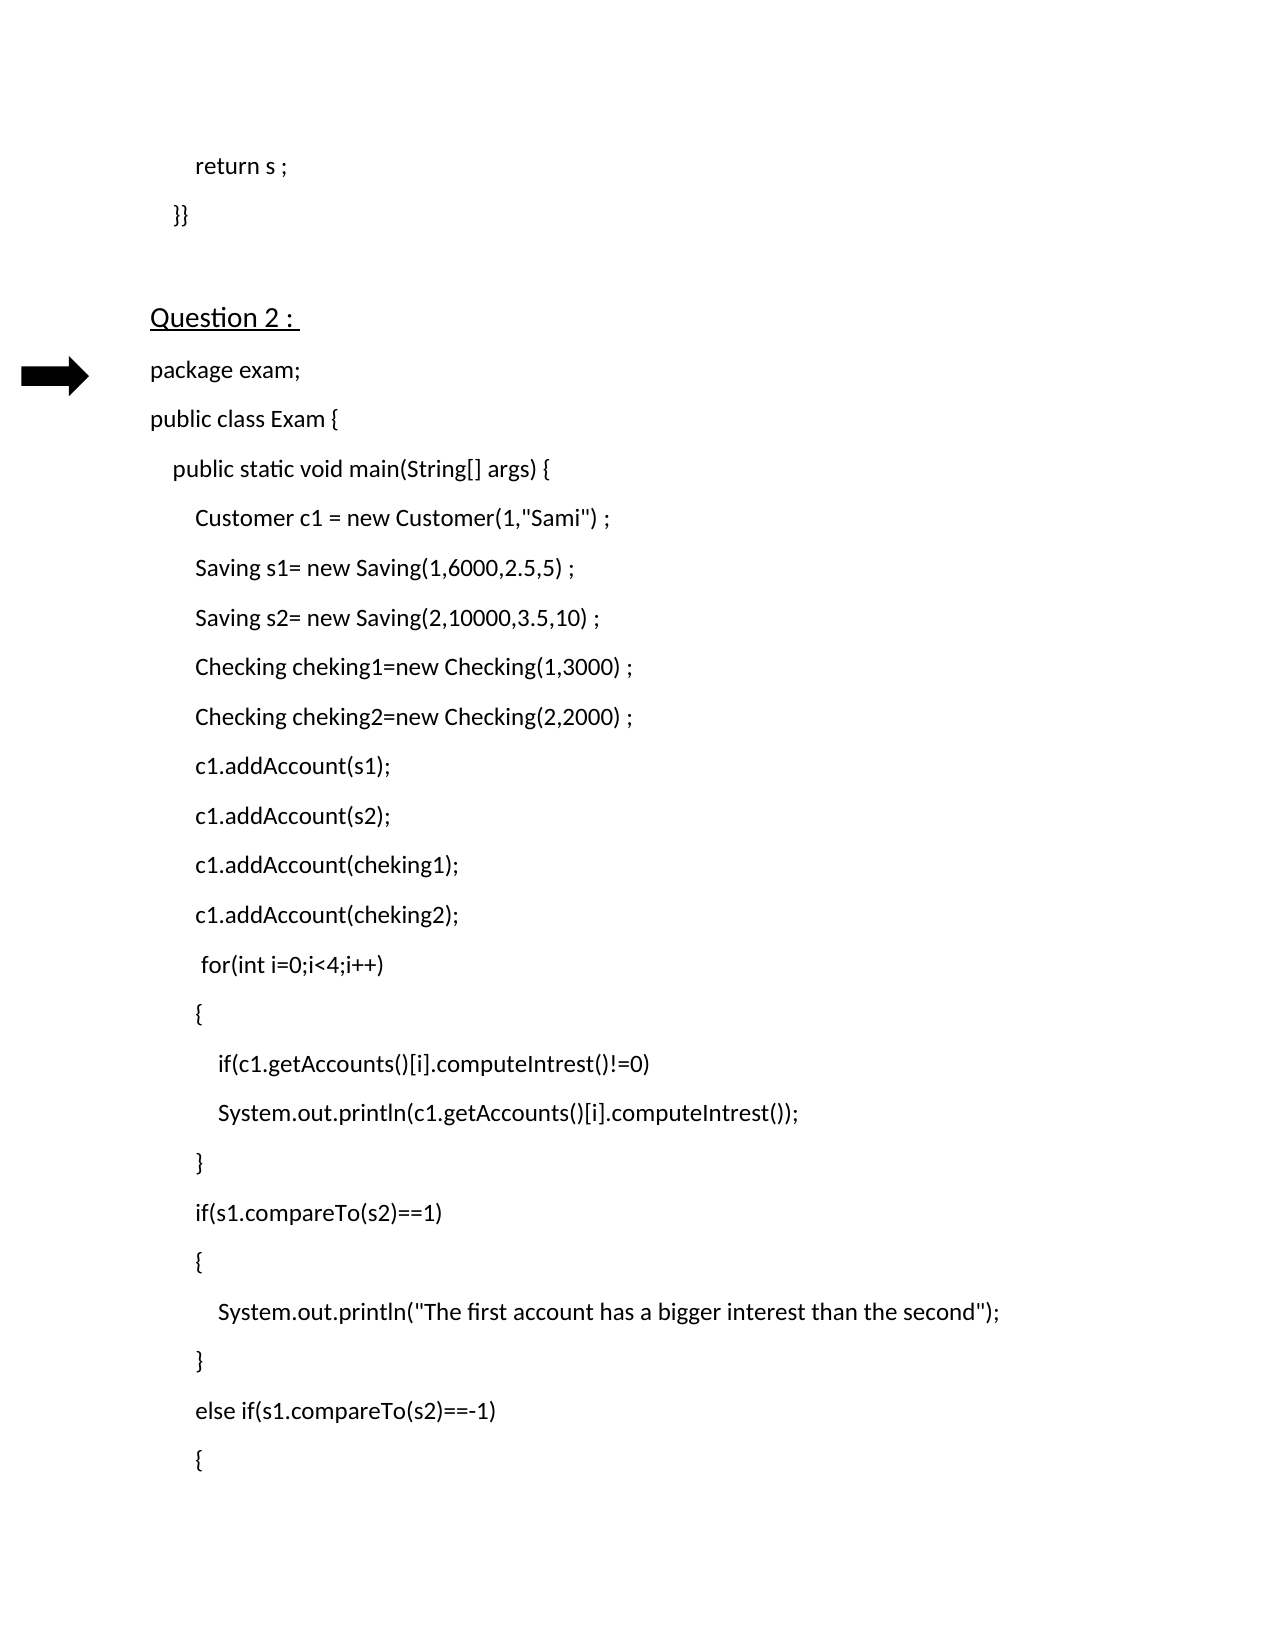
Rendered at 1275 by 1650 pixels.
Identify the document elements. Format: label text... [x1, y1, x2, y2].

text { [150, 1246, 1125, 1277]
text c1.addAccount(s1); [150, 751, 1125, 781]
text Customer c1 = new Customer(1,"Sami") ; [150, 503, 1125, 533]
text if(c1.getAccounts()[i].computeIntrest()!=0) [150, 1048, 1125, 1078]
text } [150, 1147, 1125, 1178]
text Checking cheking1=new Checking(1,3000) ; [150, 651, 1125, 682]
text System.out.println(c1.getAccounts()[i].computeIntrest()); [150, 1098, 1125, 1128]
text { [150, 1445, 1125, 1475]
text } [150, 1346, 1125, 1376]
text Saving s2= new Saving(2,10000,3.5,10) ; [150, 602, 1125, 632]
text public static void main(String[] args) { [150, 453, 1125, 483]
text for(int i=0;i<4;i++) [150, 949, 1125, 979]
text Question 2 : [150, 299, 1125, 334]
text }} [150, 199, 1125, 230]
text Checking cheking2=new Checking(2,2000) ; [150, 701, 1125, 731]
text c1.addAccount(cheking1); [150, 850, 1125, 880]
text else if(s1.compareTo(s2)==-1) [150, 1395, 1125, 1426]
text if(s1.compareTo(s2)==1) [150, 1197, 1125, 1227]
text return s ; [150, 150, 1125, 181]
text { [150, 998, 1125, 1029]
text System.out.println("The first account has a bigger interest than the second"); [150, 1296, 1125, 1326]
text package exam; [150, 354, 1125, 384]
text c1.addAccount(cheking2); [150, 899, 1125, 930]
text Saving s1= new Saving(1,6000,2.5,5) ; [150, 552, 1125, 583]
text public class Exam { [150, 403, 1125, 434]
text c1.addAccount(s2); [150, 800, 1125, 831]
